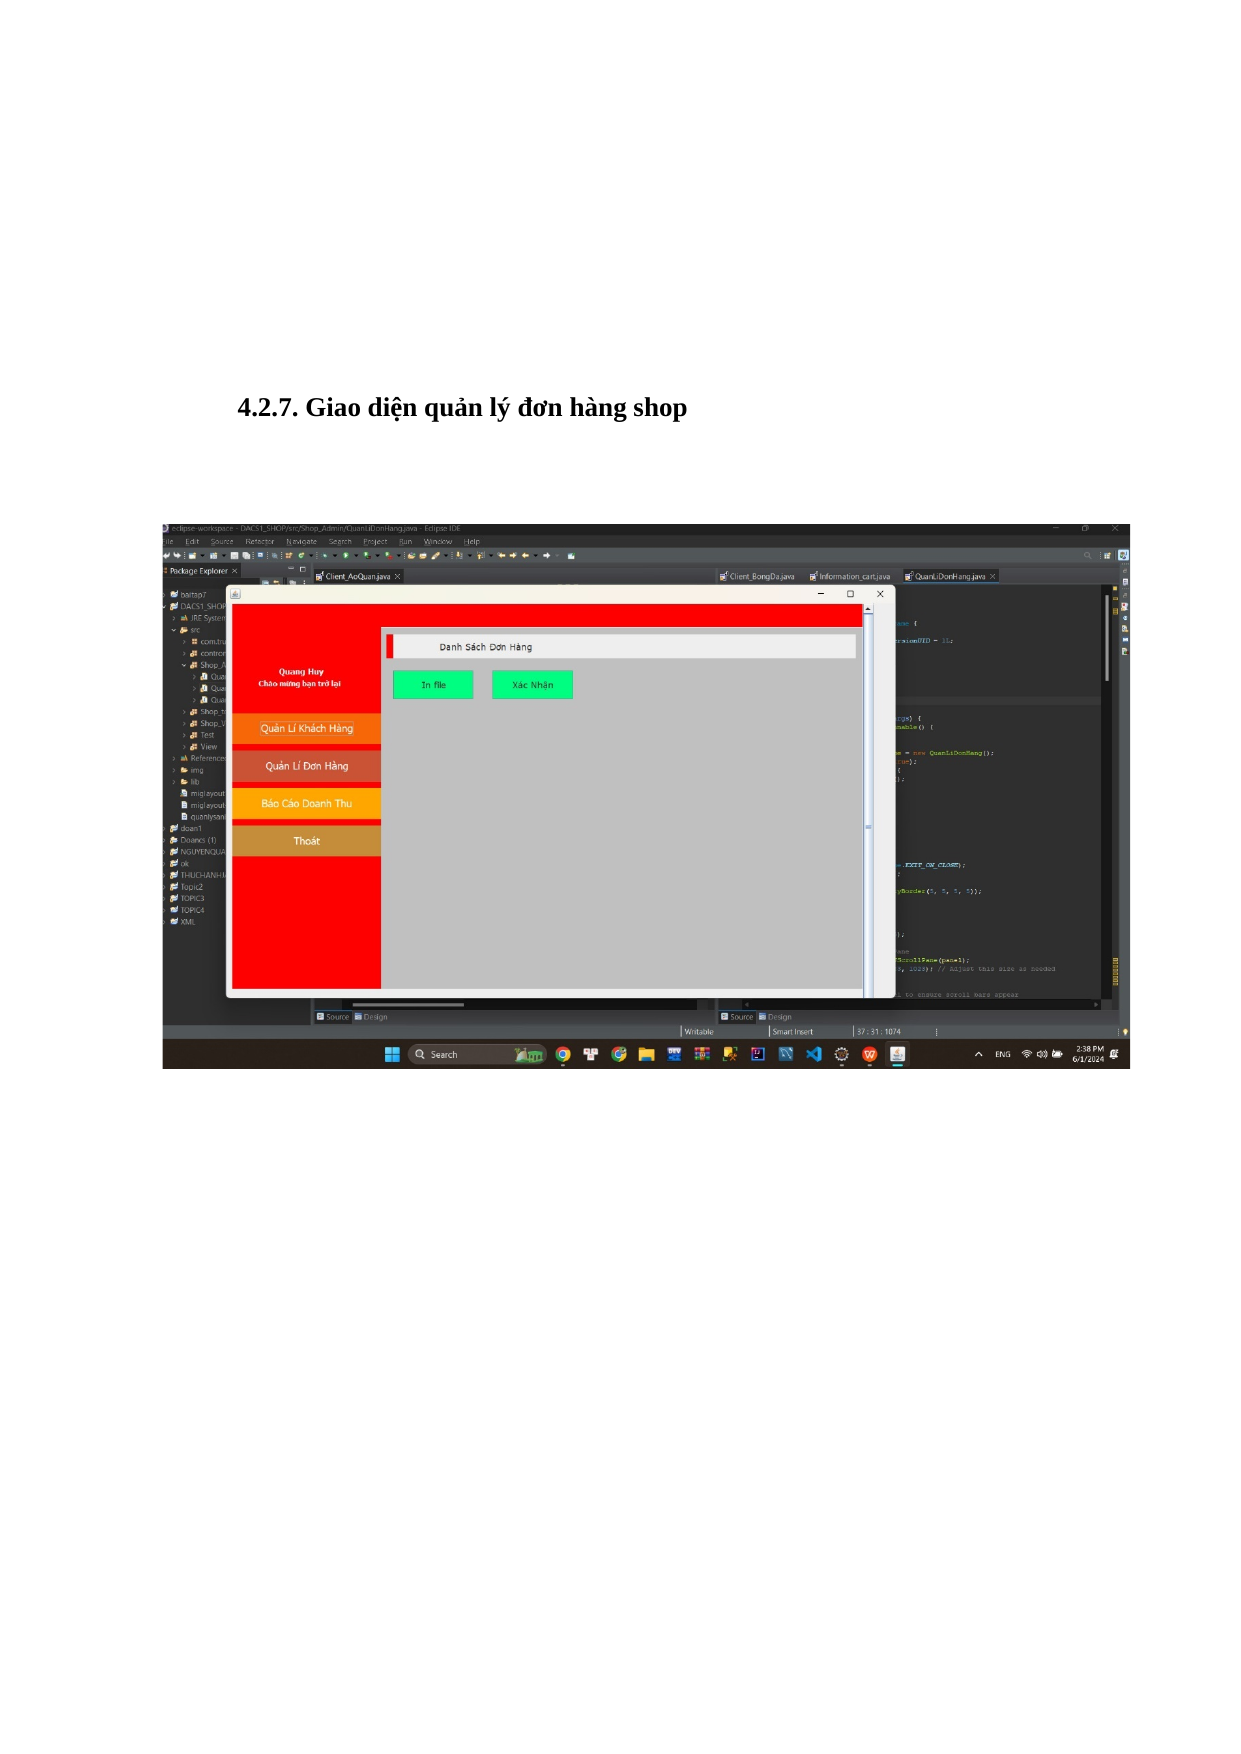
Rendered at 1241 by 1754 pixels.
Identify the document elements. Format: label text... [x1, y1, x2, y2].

picture [162, 524, 1131, 1069]
subtitle Giao diện quản lý đơn hàng shop [237, 391, 1130, 422]
